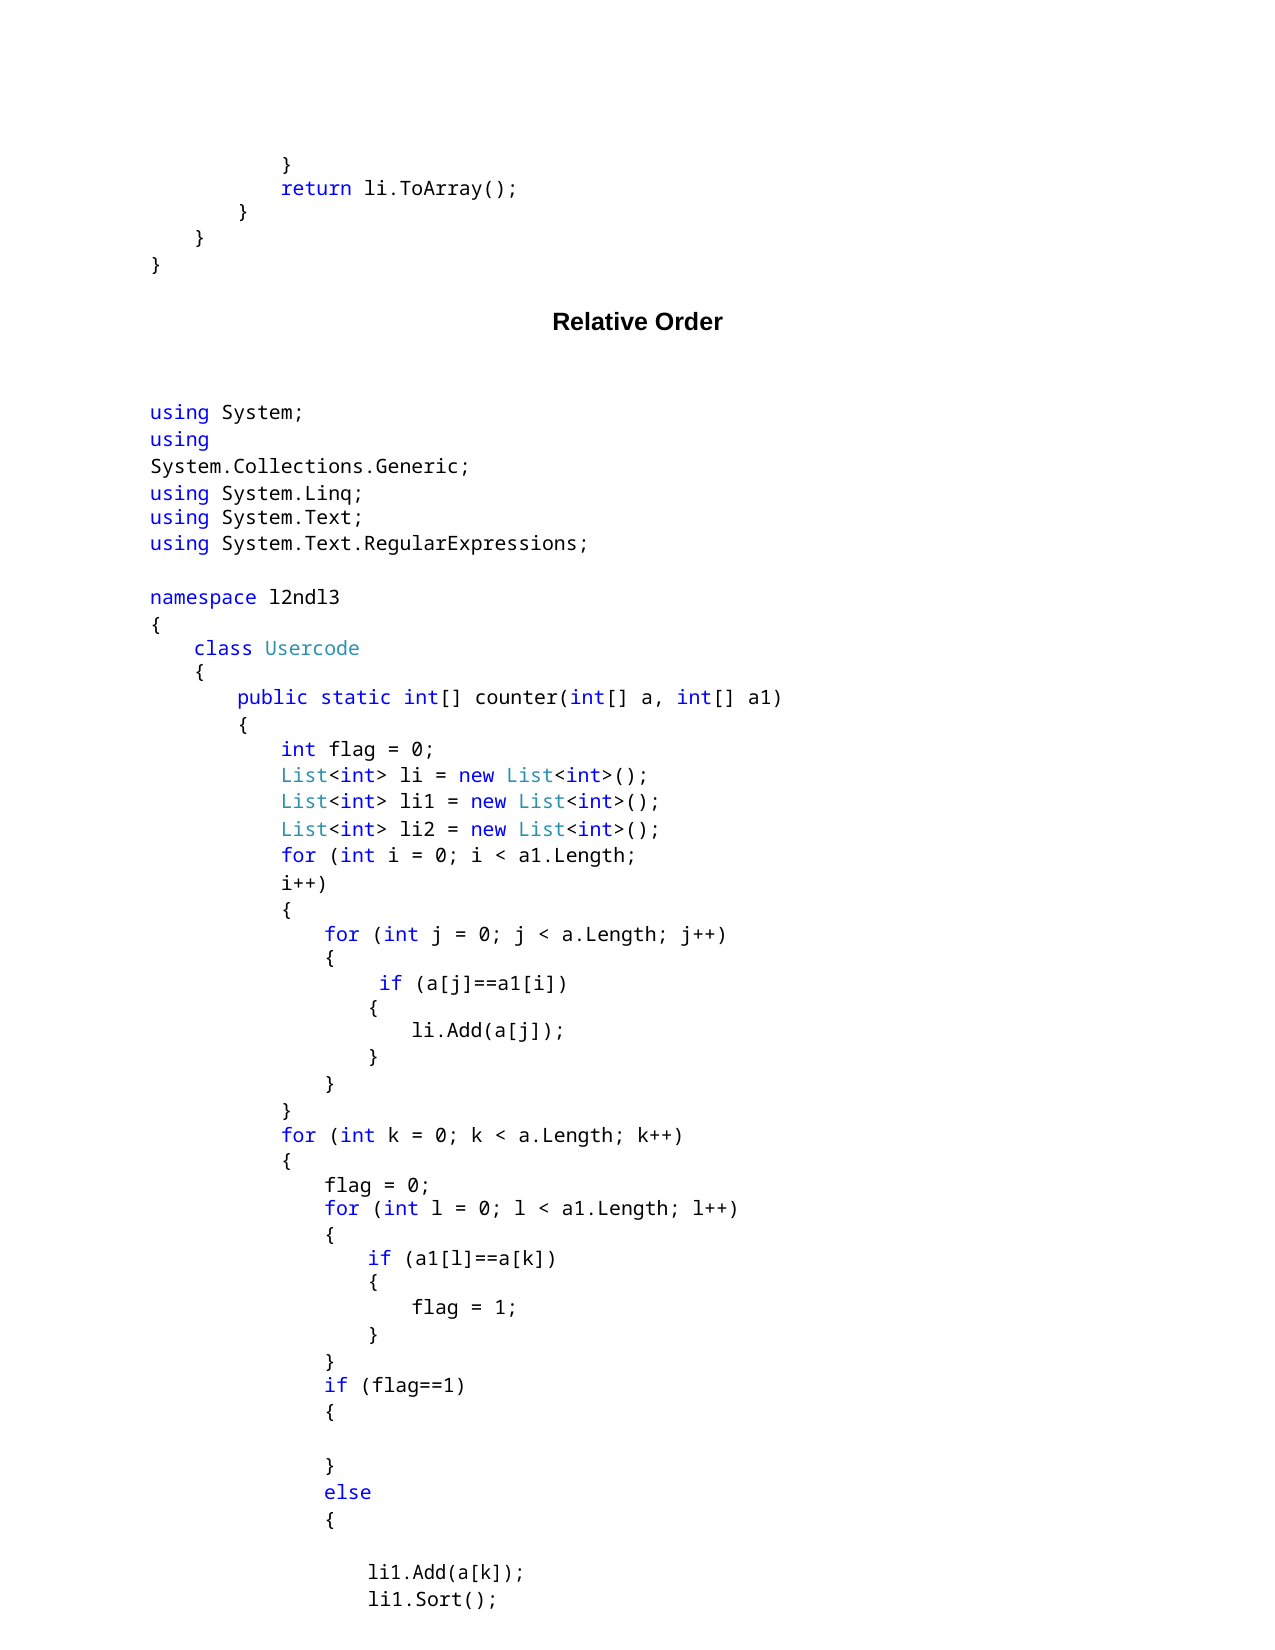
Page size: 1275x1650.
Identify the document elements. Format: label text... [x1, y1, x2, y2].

text namespace l2ndl3 [150, 583, 1129, 610]
text } [281, 150, 1129, 177]
text { [237, 711, 1129, 738]
text int flag = 0; [281, 738, 1129, 761]
subtitle Relative Order [281, 307, 994, 336]
text } [193, 223, 1129, 250]
text flag = 1; [411, 1293, 1129, 1320]
text } [367, 1321, 1129, 1347]
text if (a[j]==a1[i]) [378, 969, 1129, 996]
text using System.Text; [150, 506, 1129, 529]
text { [281, 1147, 1129, 1174]
text } [367, 1042, 1129, 1069]
text { [367, 1270, 1129, 1293]
text { [367, 996, 1129, 1019]
text for (int l = 0; l < a1.Length; l++) [324, 1197, 1129, 1220]
text } [324, 1348, 1129, 1374]
text using System.Text.RegularExpressions; [150, 529, 1129, 556]
text { [324, 946, 1129, 969]
text else [324, 1479, 1129, 1506]
text li1.Add(a[k]); li1.Sort(); [367, 1558, 620, 1612]
text return li.ToArray(); [281, 177, 1129, 200]
text } [281, 1097, 1129, 1124]
text } [237, 200, 1129, 223]
text List<int> li = new List<int>(); List<int> li1 = new List<int>(); List<int> li2 = new List<int>(); for (int i = 0; i < a1.Length; i++) [281, 761, 661, 896]
text { [281, 896, 1129, 923]
text } [324, 1452, 1129, 1478]
text flag = 0; [324, 1174, 1129, 1197]
text } [324, 1069, 1129, 1097]
text class Usercode [193, 637, 1129, 660]
text { [324, 1220, 1129, 1247]
text li.Add(a[j]); [411, 1019, 1129, 1042]
text } [150, 250, 1129, 277]
text { [324, 1398, 1129, 1424]
text if (a1[l]==a[k]) [367, 1247, 1129, 1270]
text { [324, 1506, 1129, 1533]
text public static int[] counter(int[] a, int[] a1) [237, 684, 1129, 711]
text for (int k = 0; k < a.Length; k++) [281, 1124, 1129, 1147]
text if (flag==1) [324, 1374, 1129, 1398]
text using System; [150, 398, 1129, 425]
text { [193, 660, 1129, 683]
text { [150, 610, 1129, 637]
text for (int j = 0; j < a.Length; j++) [324, 923, 1129, 946]
text using System.Collections.Generic; using System.Linq; [150, 425, 509, 506]
